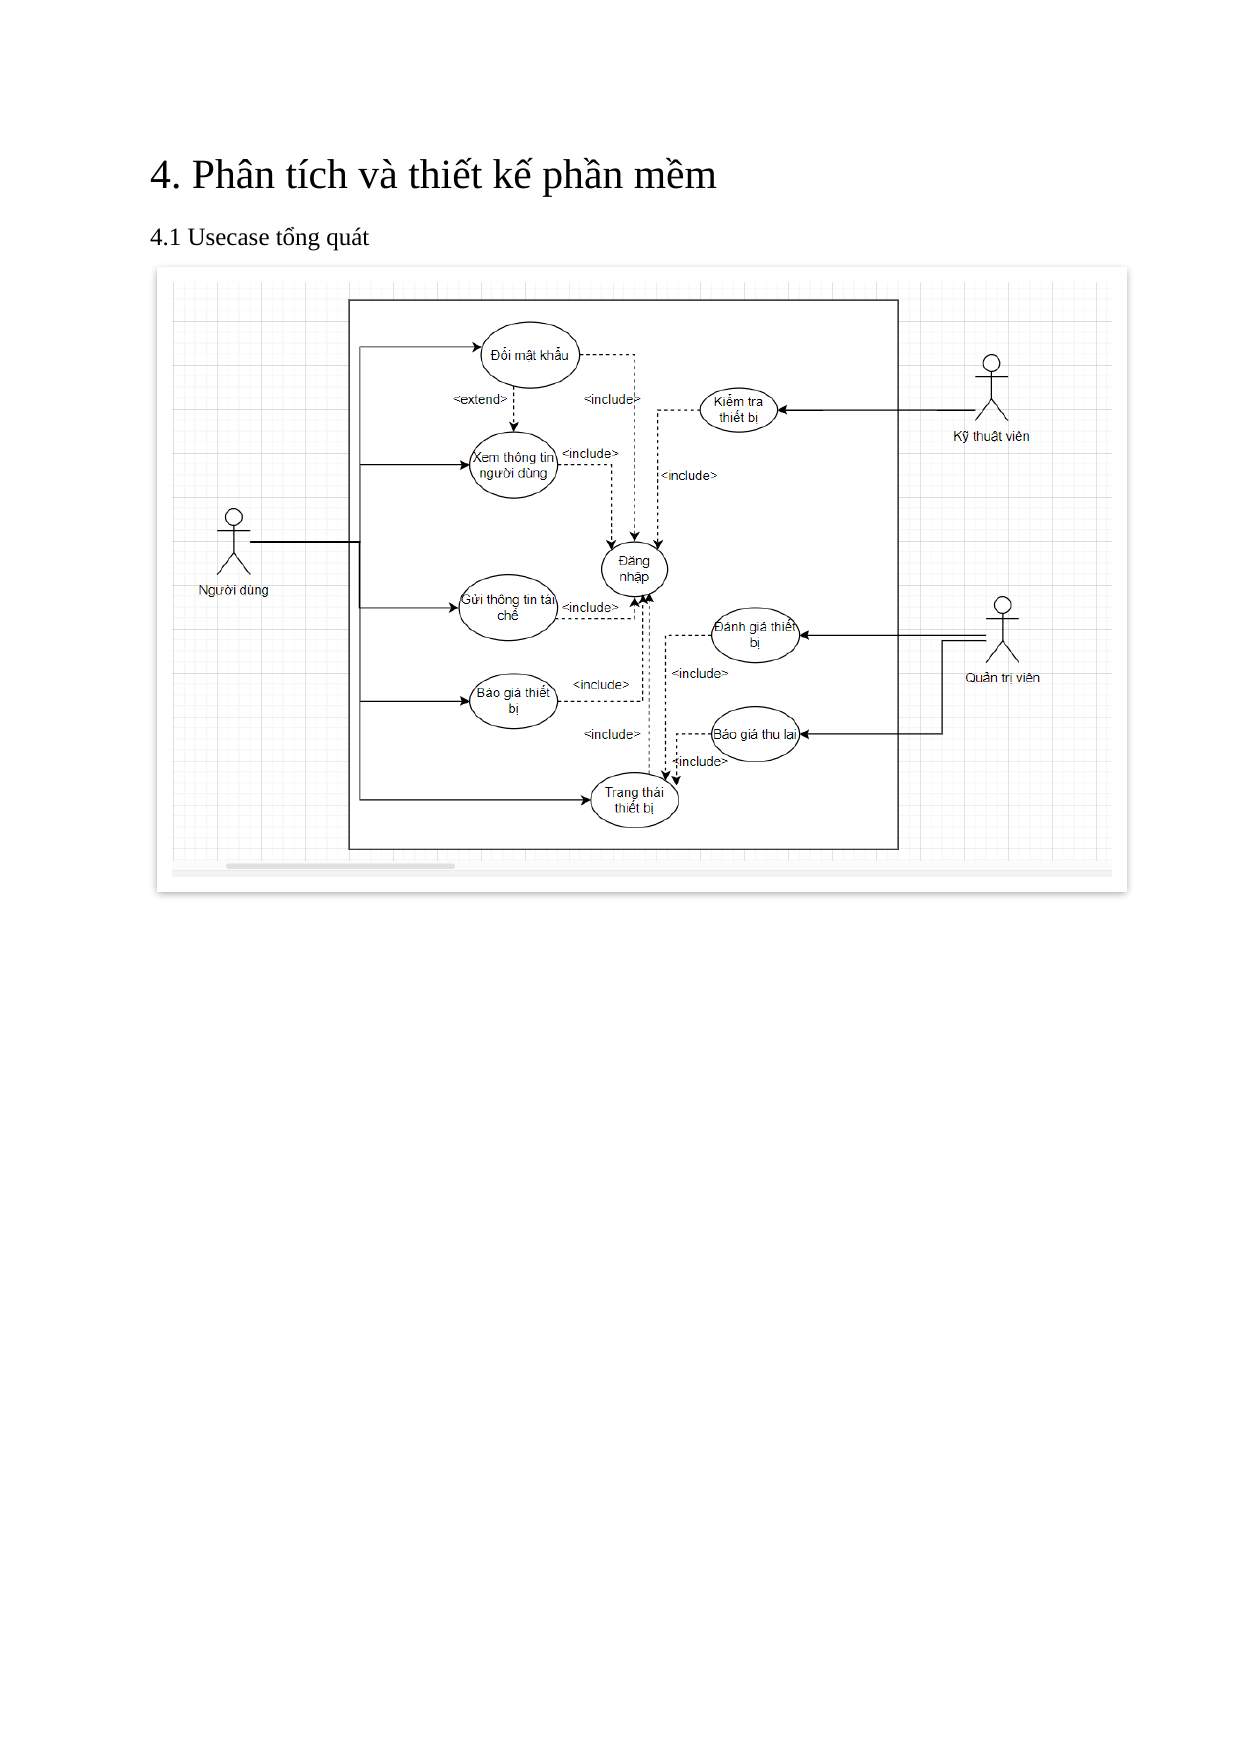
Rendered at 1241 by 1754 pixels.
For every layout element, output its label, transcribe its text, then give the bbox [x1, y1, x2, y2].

subtitle Usecase tổng quát [150, 222, 1090, 251]
picture [172, 282, 1112, 877]
subtitle 4. Phân tích và thiết kế phần mềm [150, 150, 1090, 198]
